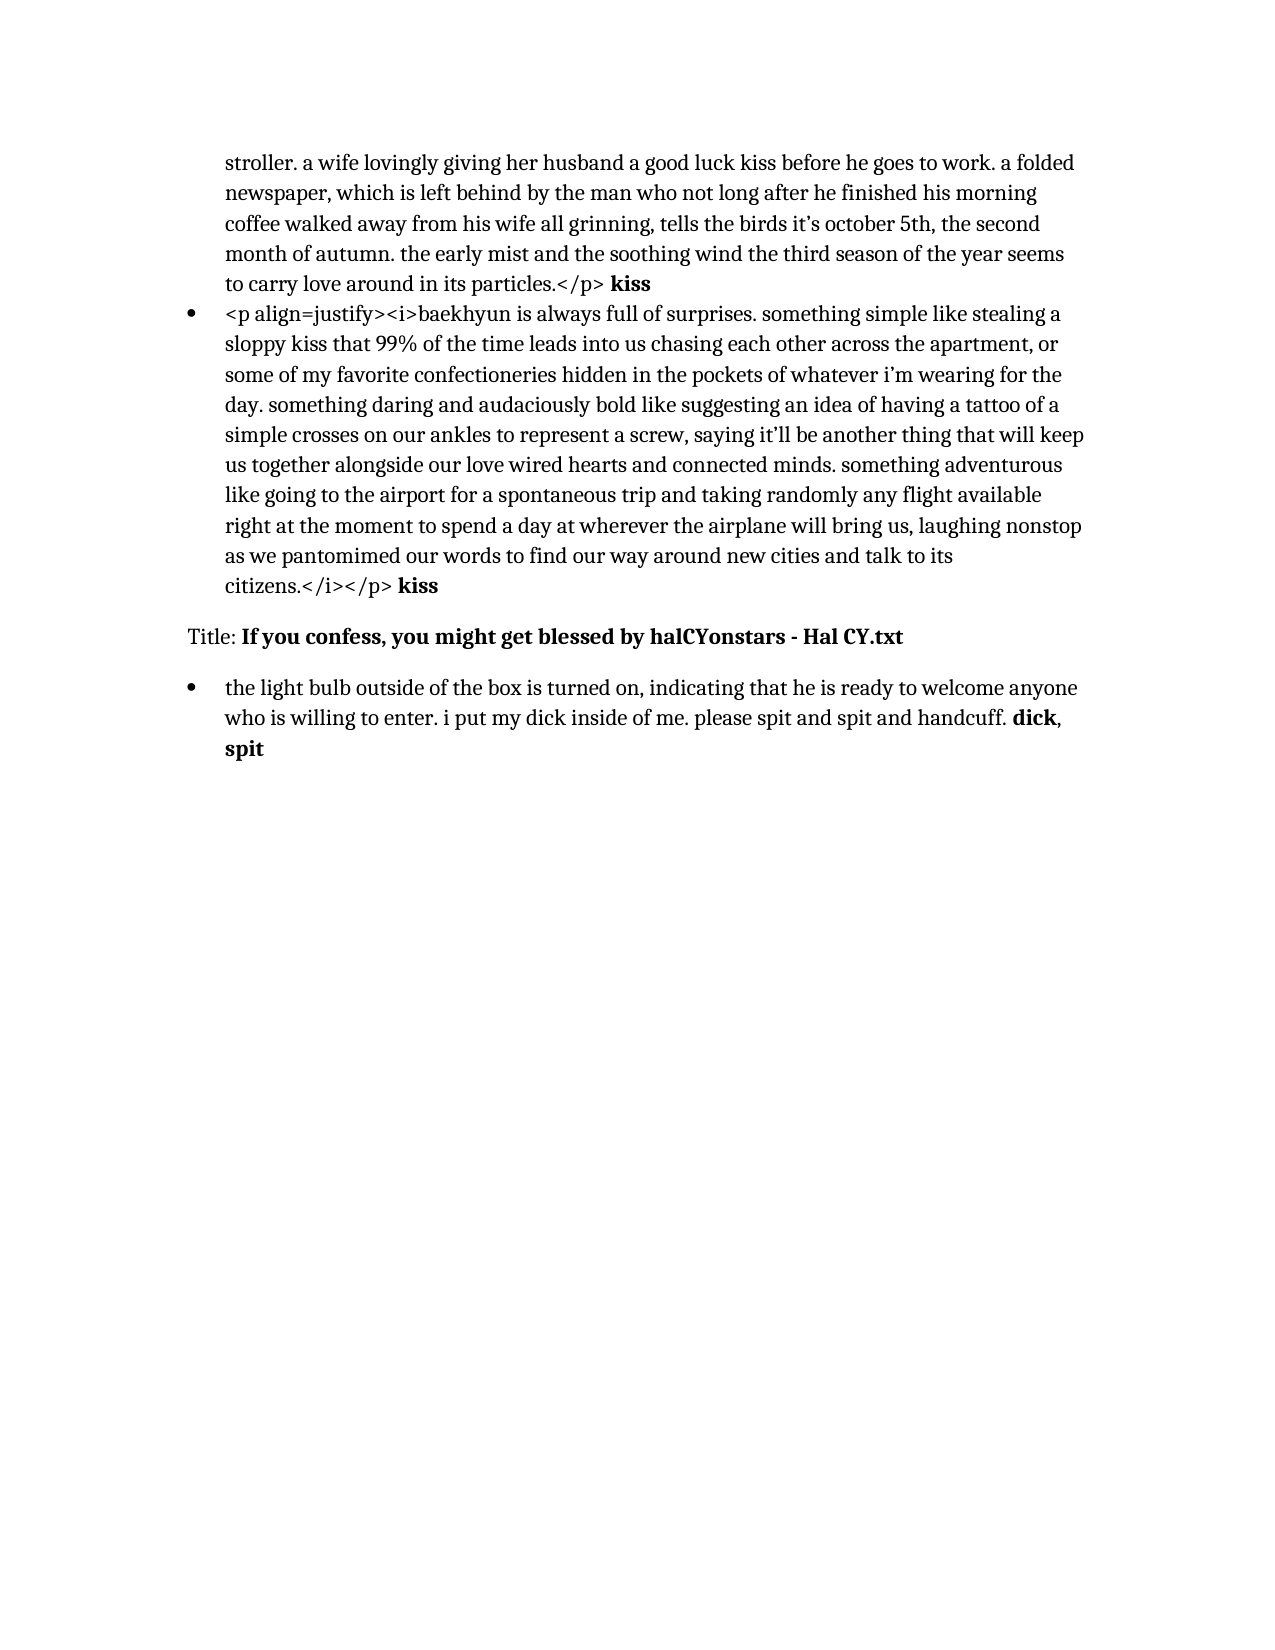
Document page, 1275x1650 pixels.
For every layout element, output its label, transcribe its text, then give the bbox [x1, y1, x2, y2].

list <p align=justify><i>baekhyun is always full of surprises. something simple like stealing a sloppy kiss that 99% of the time leads into us chasing each other across the apartment, or some of my favorite confectioneries hidden in the pockets of whatever i’m wearing for the day. something daring and audaciously bold like suggesting an idea of having a tattoo of a simple crosses on our ankles to represent a screw, saying it’ll be another thing that will keep us together alongside our love wired hearts and connected minds. something adventurous like going to the airport for a spontaneous trip and taking randomly any flight available right at the moment to spend a day at wherever the airplane will bring us, laughing nonstop as we pantomimed our words to find our way around new cities and talk to its citizens.</i></p> kiss [187, 301, 1087, 599]
text Title: If you confess, you might get blessed by halCYonstars - Hal CY.txt [187, 624, 1087, 650]
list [187, 150, 1087, 297]
list the light bulb outside of the box is turned on, indicating that he is ready to welcome anyone who is willing to enter. i put my dick inside of me. please spit and spit and handcuff. dick, spit [187, 675, 1087, 762]
